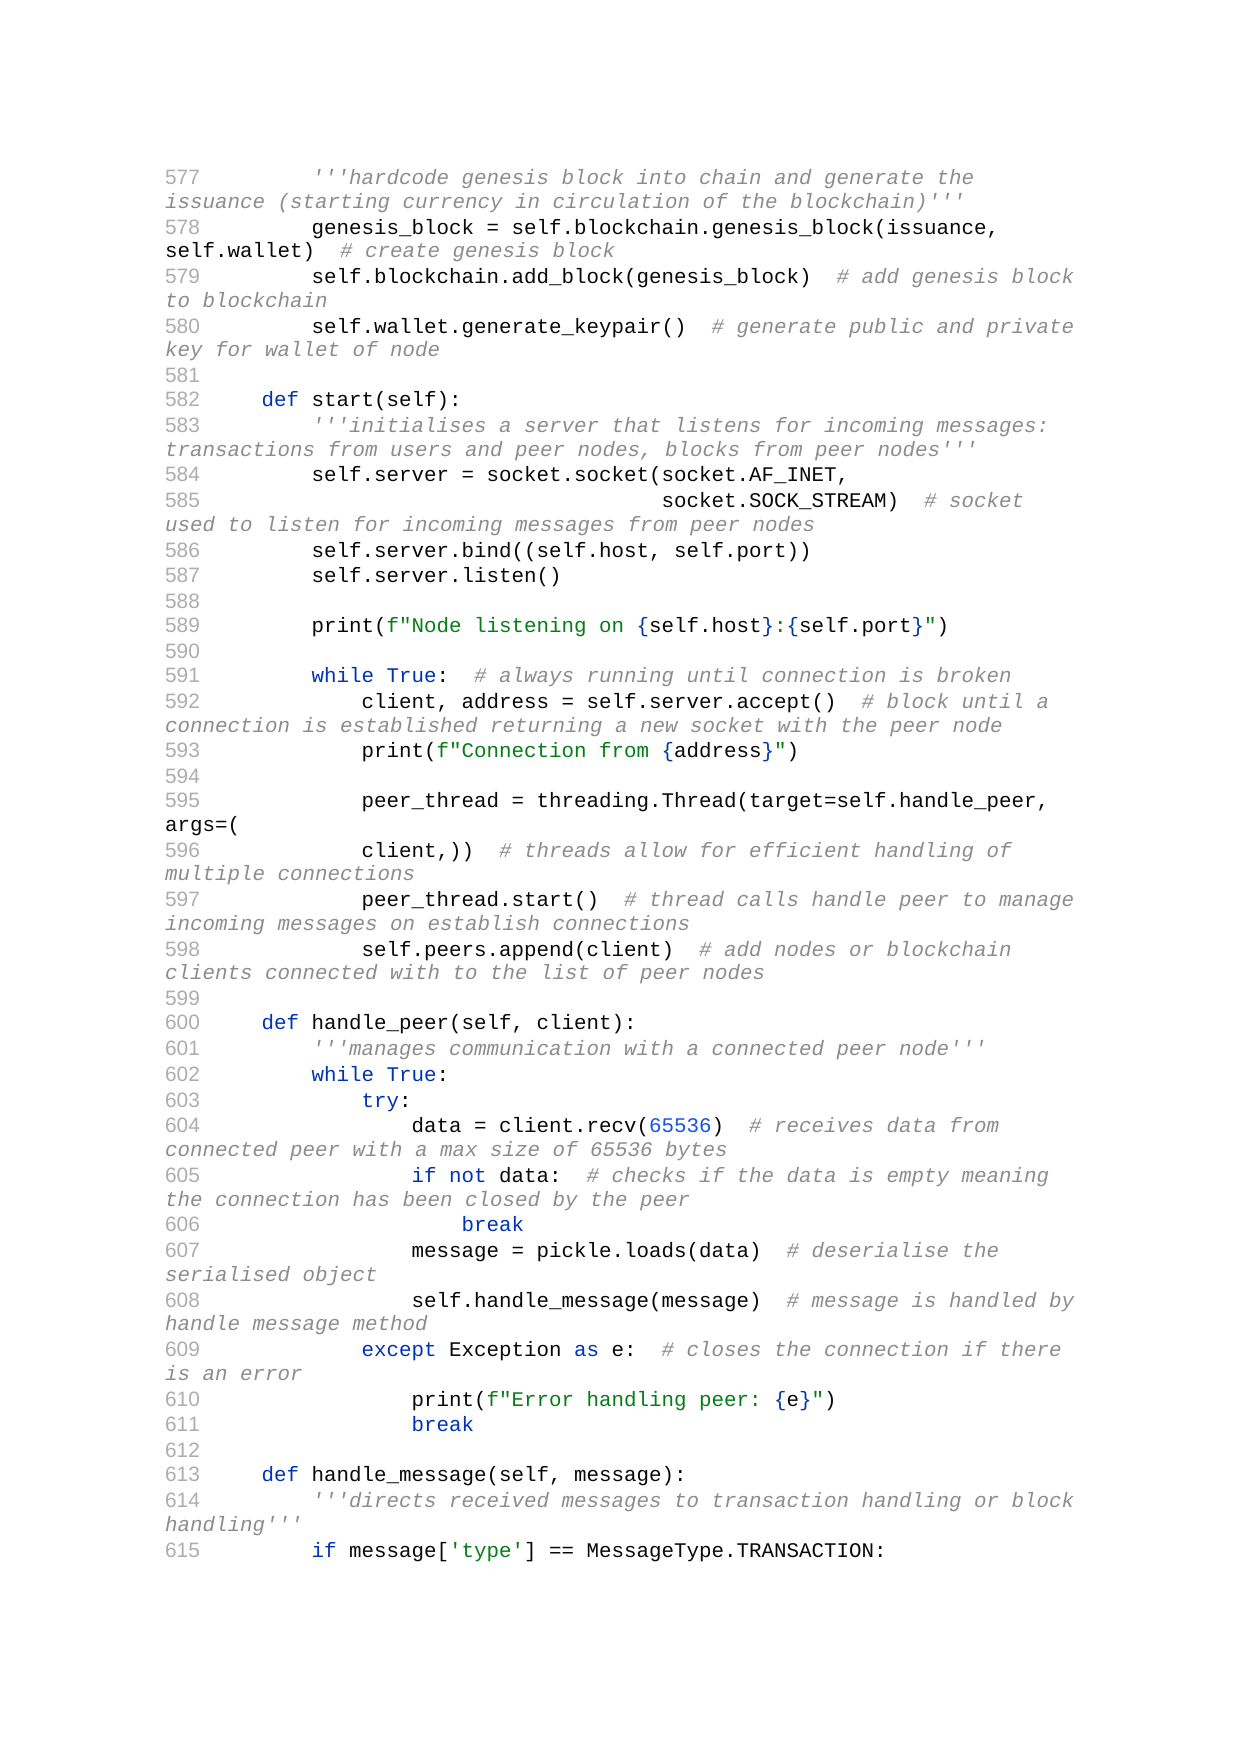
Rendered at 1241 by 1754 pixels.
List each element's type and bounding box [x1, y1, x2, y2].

table_header [150, 150, 1090, 1578]
